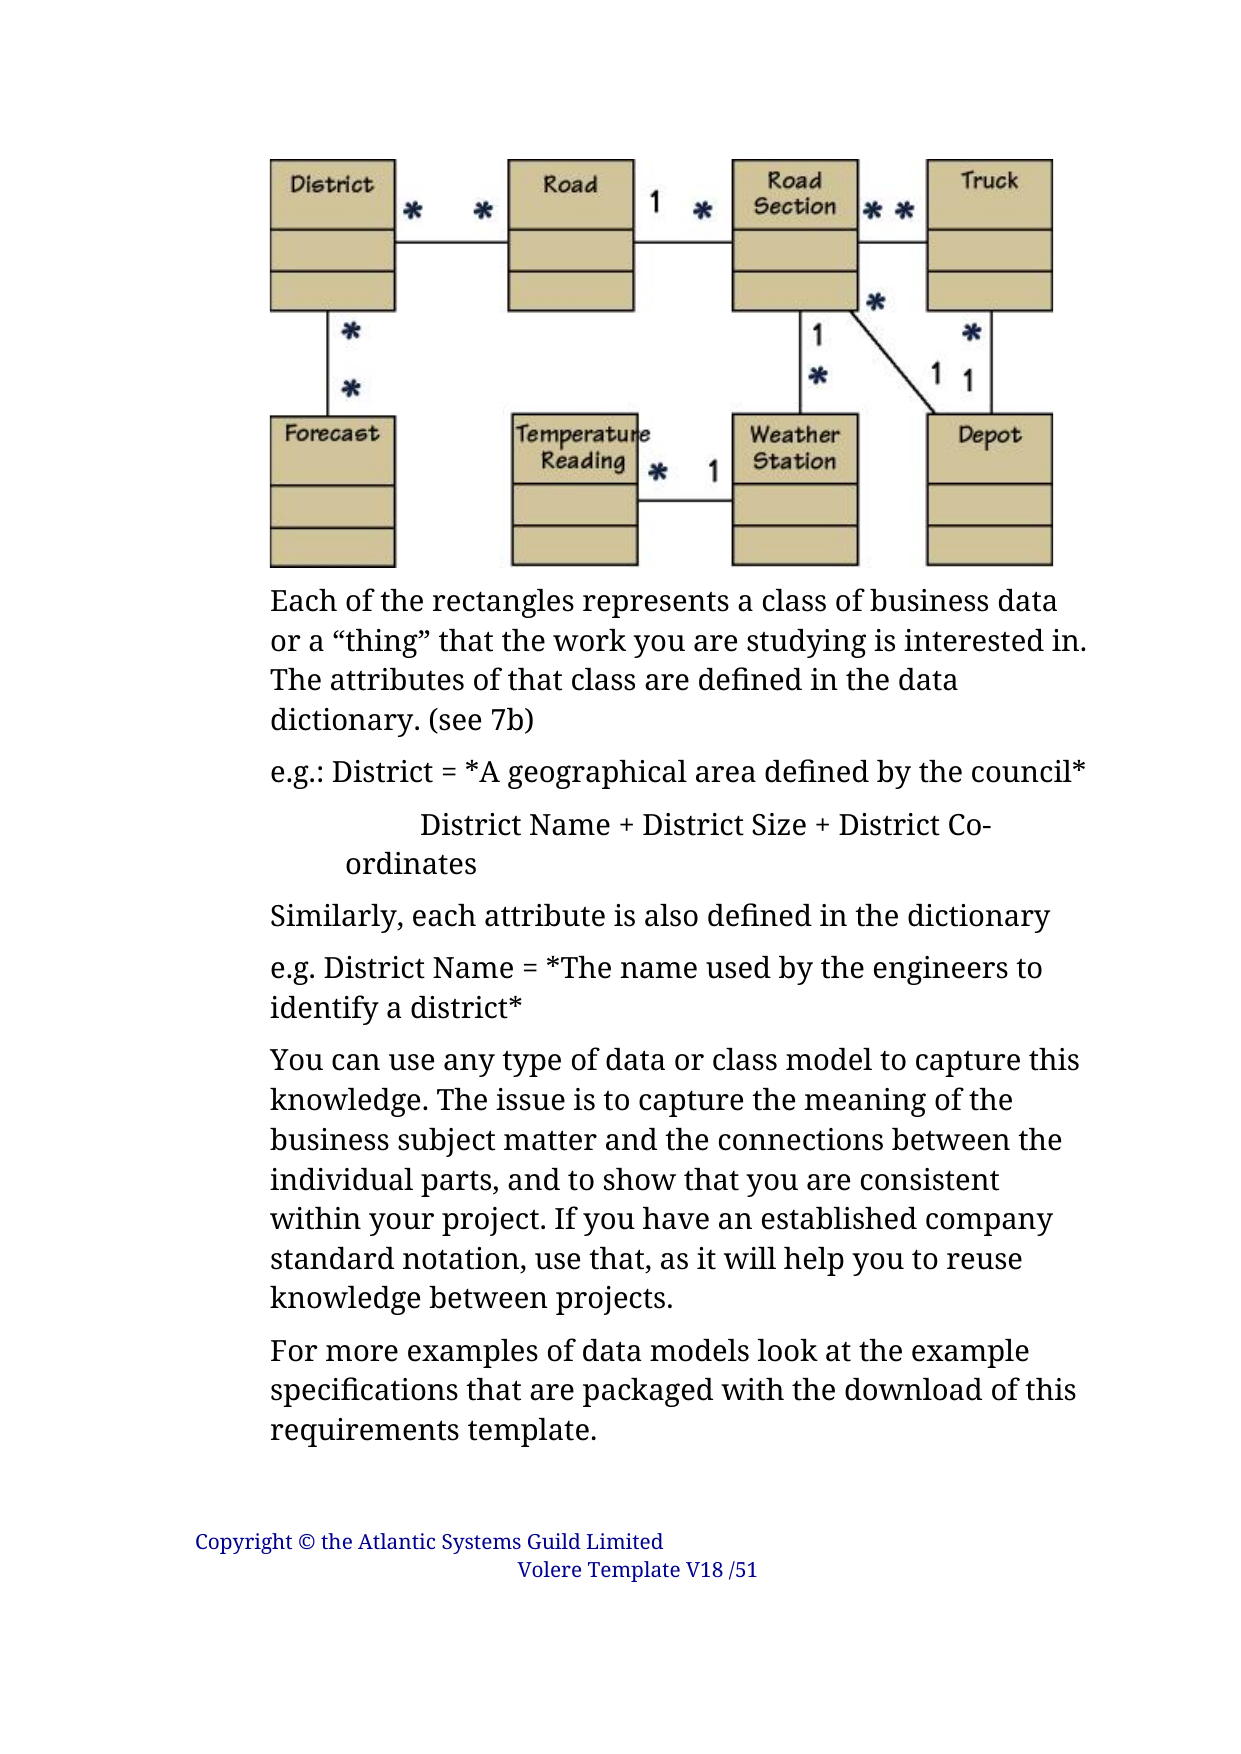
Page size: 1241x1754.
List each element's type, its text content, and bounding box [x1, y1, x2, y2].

subtitle For more examples of data models look at the example specifications that are packaged with the download of this requirements template. [270, 1330, 1090, 1449]
picture [269, 159, 1054, 568]
subtitle District Name + District Size + District Co-ordinates [345, 804, 1090, 883]
subtitle You can use any type of data or class model to capture this knowledge. The issue is to capture the meaning of the business subject matter and the connections between the individual parts, and to show that you are consistent within your project. If you have an established company standard notation, use that, as it will help you to reuse knowledge between projects. [270, 1040, 1090, 1317]
subtitle Each of the rectangles represents a class of business data or a “thing” that the work you are studying is interested in. The attributes of that class are defined in the data dictionary. (see 7b) [270, 580, 1090, 739]
subtitle e.g. District Name = *The name used by the engineers to identify a district* [270, 948, 1090, 1027]
subtitle e.g.: District = *A geographical area defined by the council* [270, 752, 1090, 791]
subtitle Similarly, each attribute is also defined in the dictionary [270, 896, 1090, 935]
